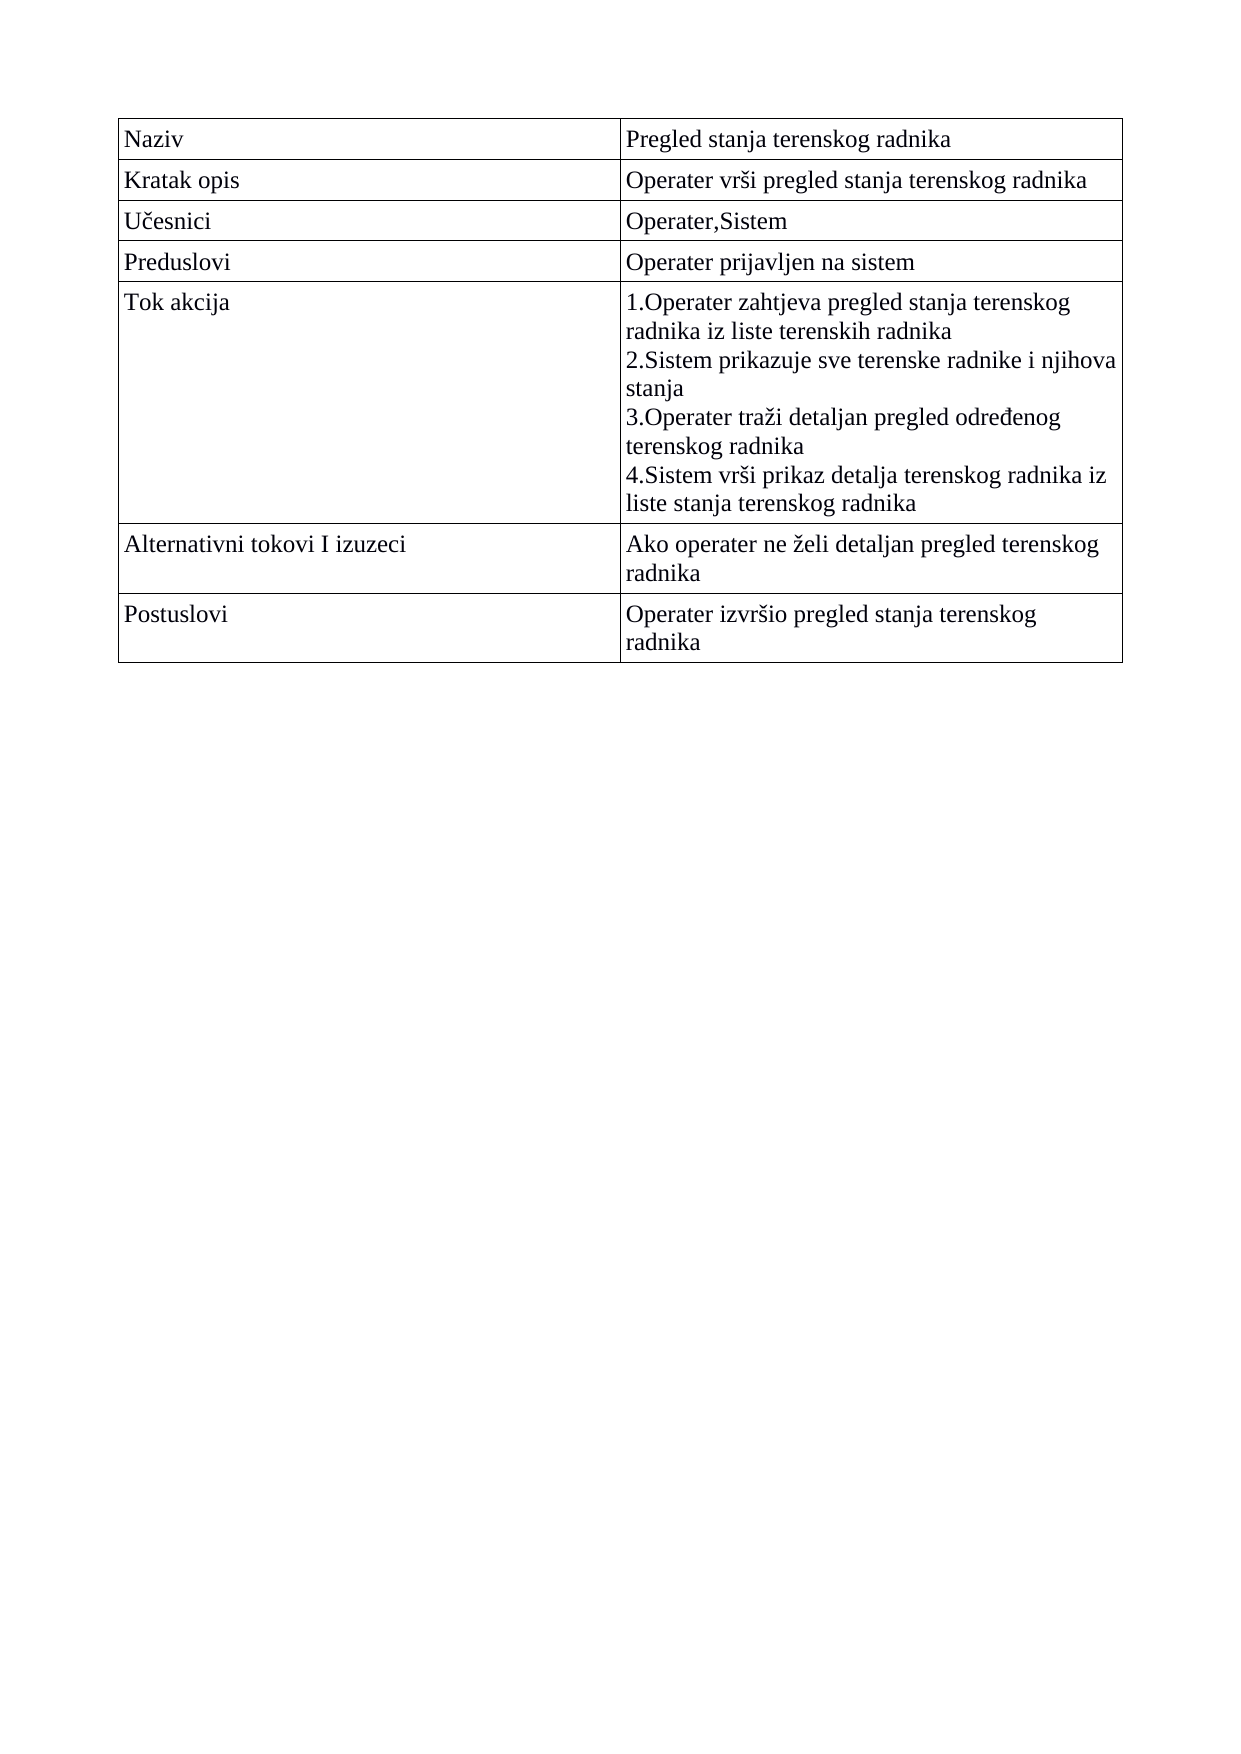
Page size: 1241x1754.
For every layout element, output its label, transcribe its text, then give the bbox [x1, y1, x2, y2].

table_cell Operater vrši pregled stanja terenskog radnika [621, 160, 1122, 199]
table_header Pregled stanja terenskog radnika [621, 119, 1122, 159]
table_cell Učesnici [119, 201, 620, 240]
table_cell Operater,Sistem [621, 201, 1122, 240]
table_cell 1.Operater zahtjeva pregled stanja terenskog radnika iz liste terenskih radnika 2.Sistem prikazuje sve terenske radnike i njihova stanja 3.Operater traži detaljan pregled određenog terenskog radnika 4.Sistem vrši prikaz detalja terenskog radnika iz liste stanja terenskog radnika [621, 282, 1122, 523]
table_cell Operater prijavljen na sistem [621, 241, 1122, 281]
table_cell Preduslovi [119, 241, 620, 281]
table_cell Kratak opis [119, 160, 620, 199]
table_cell Tok akcija [119, 282, 620, 523]
table_cell Operater izvršio pregled stanja terenskog radnika [621, 594, 1122, 662]
table_cell Postuslovi [119, 594, 620, 662]
table_header Naziv [119, 119, 620, 159]
table_cell Alternativni tokovi I izuzeci [119, 524, 620, 592]
table_cell Ako operater ne želi detaljan pregled terenskog radnika [621, 524, 1122, 592]
